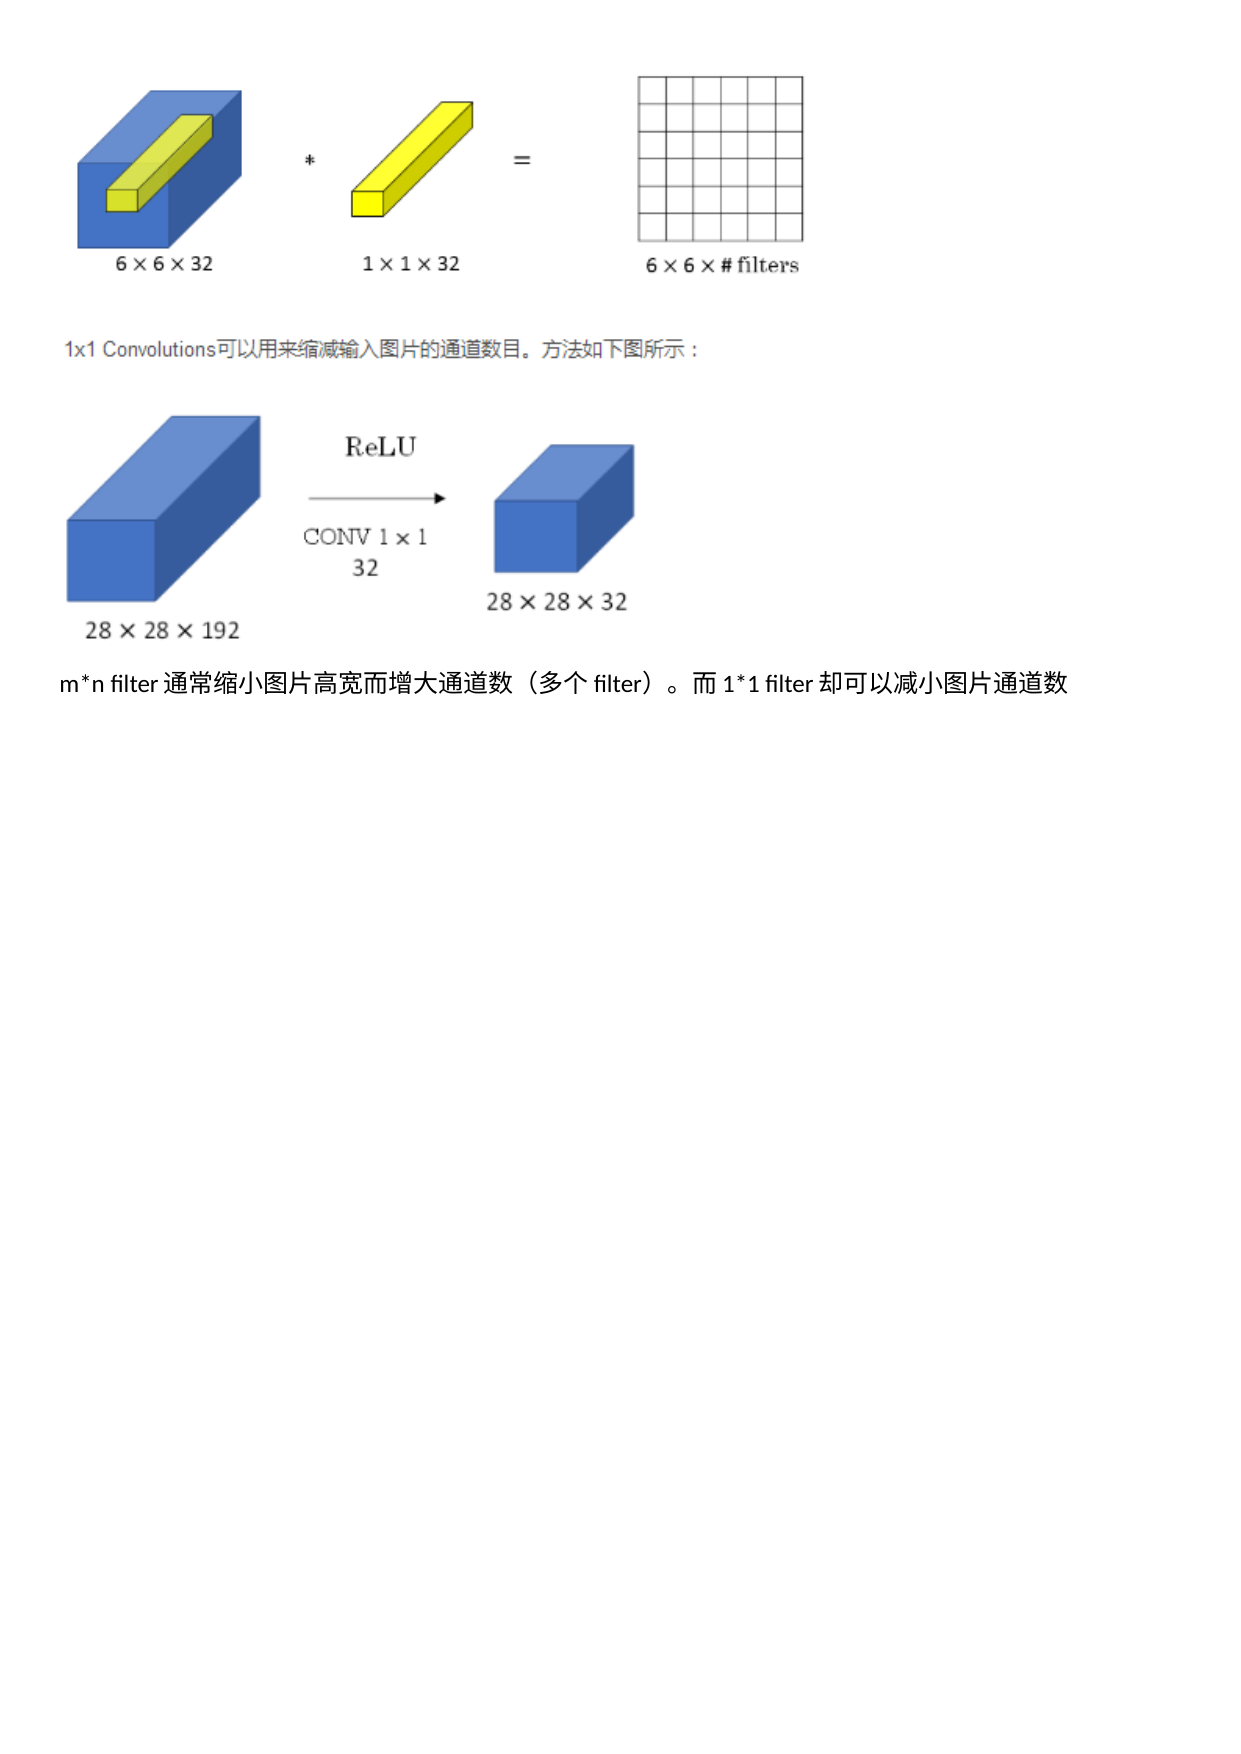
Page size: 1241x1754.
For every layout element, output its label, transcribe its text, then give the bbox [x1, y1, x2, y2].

text m*n filter通常缩小图片高宽而增大通道数（多个filter）。而1*1 filter却可以减小图片通道数 [59, 649, 1181, 714]
picture [59, 64, 819, 645]
